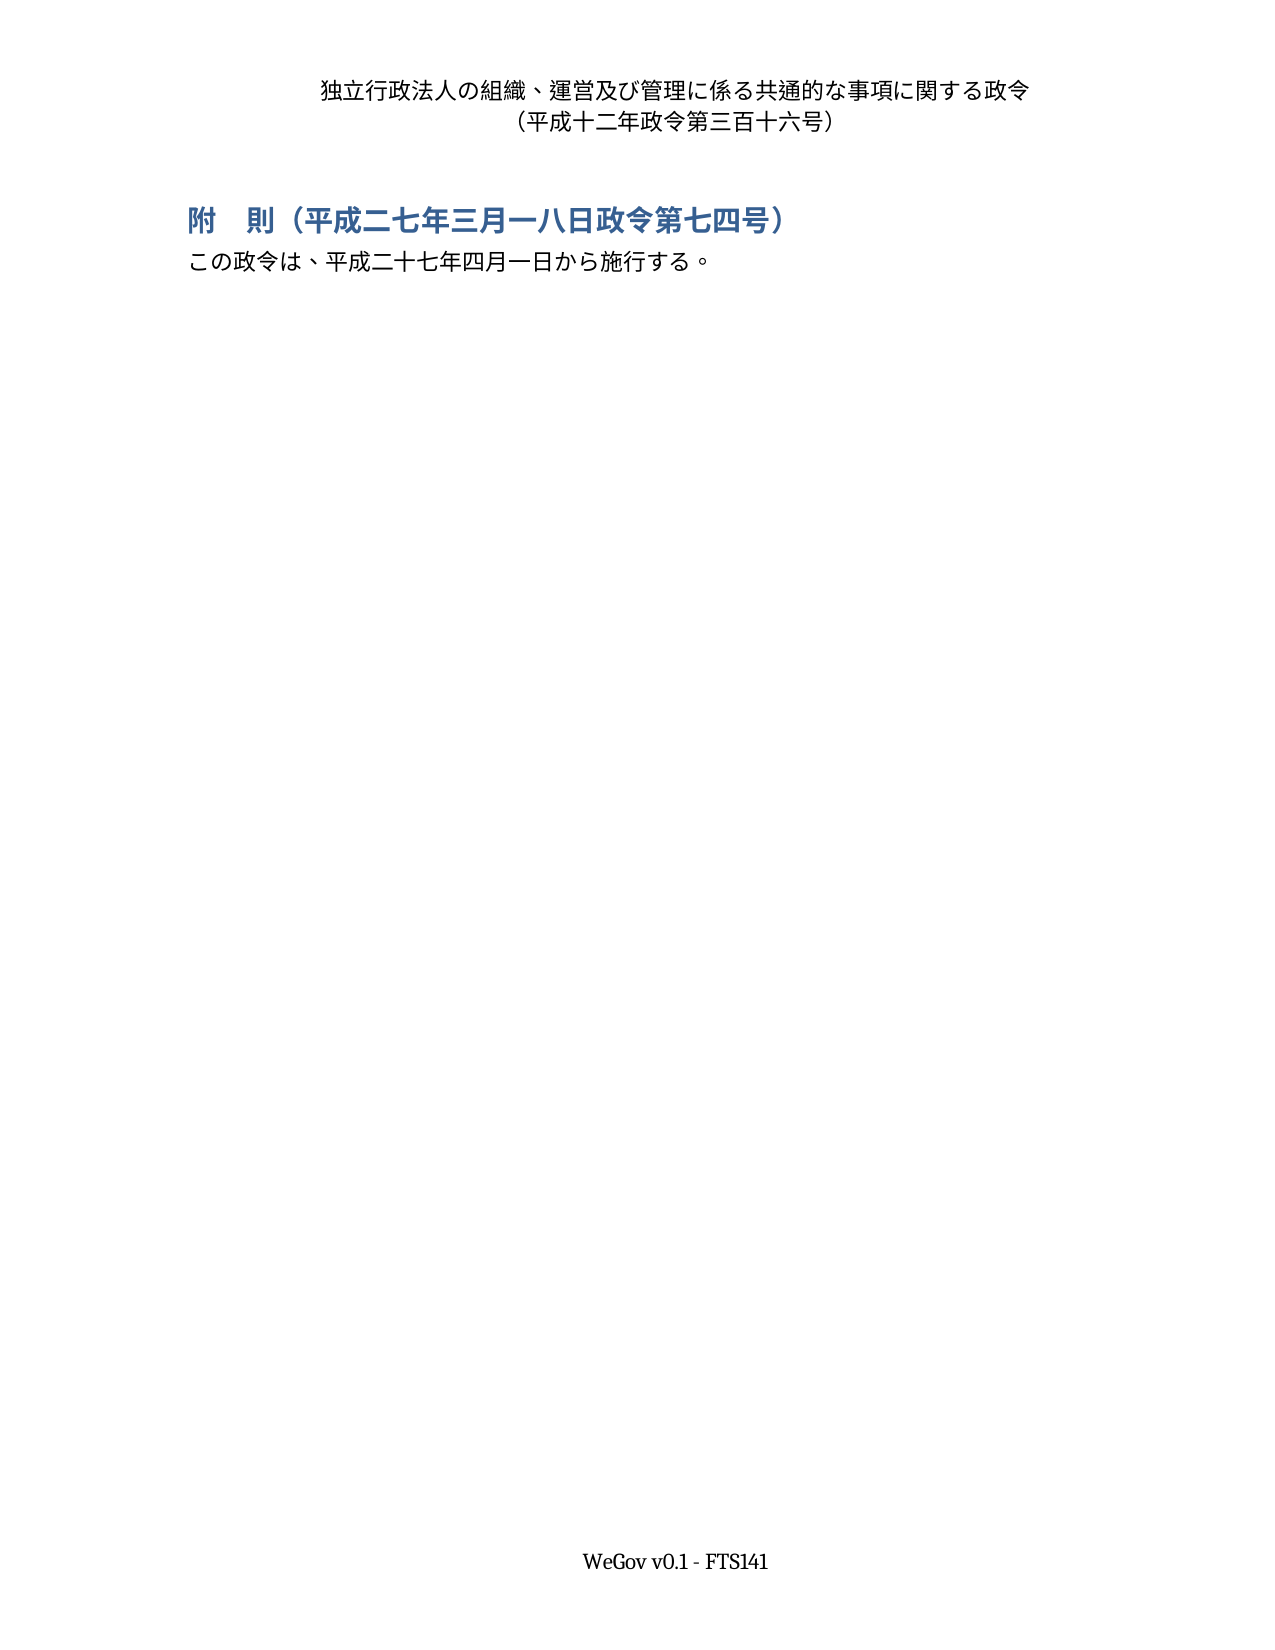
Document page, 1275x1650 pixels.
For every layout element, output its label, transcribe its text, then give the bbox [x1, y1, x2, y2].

subtitle 附 則（平成二七年三月一八日政令第七四号） [187, 200, 1087, 240]
text この政令は、平成二十七年四月一日から施行する。 [187, 246, 1087, 277]
